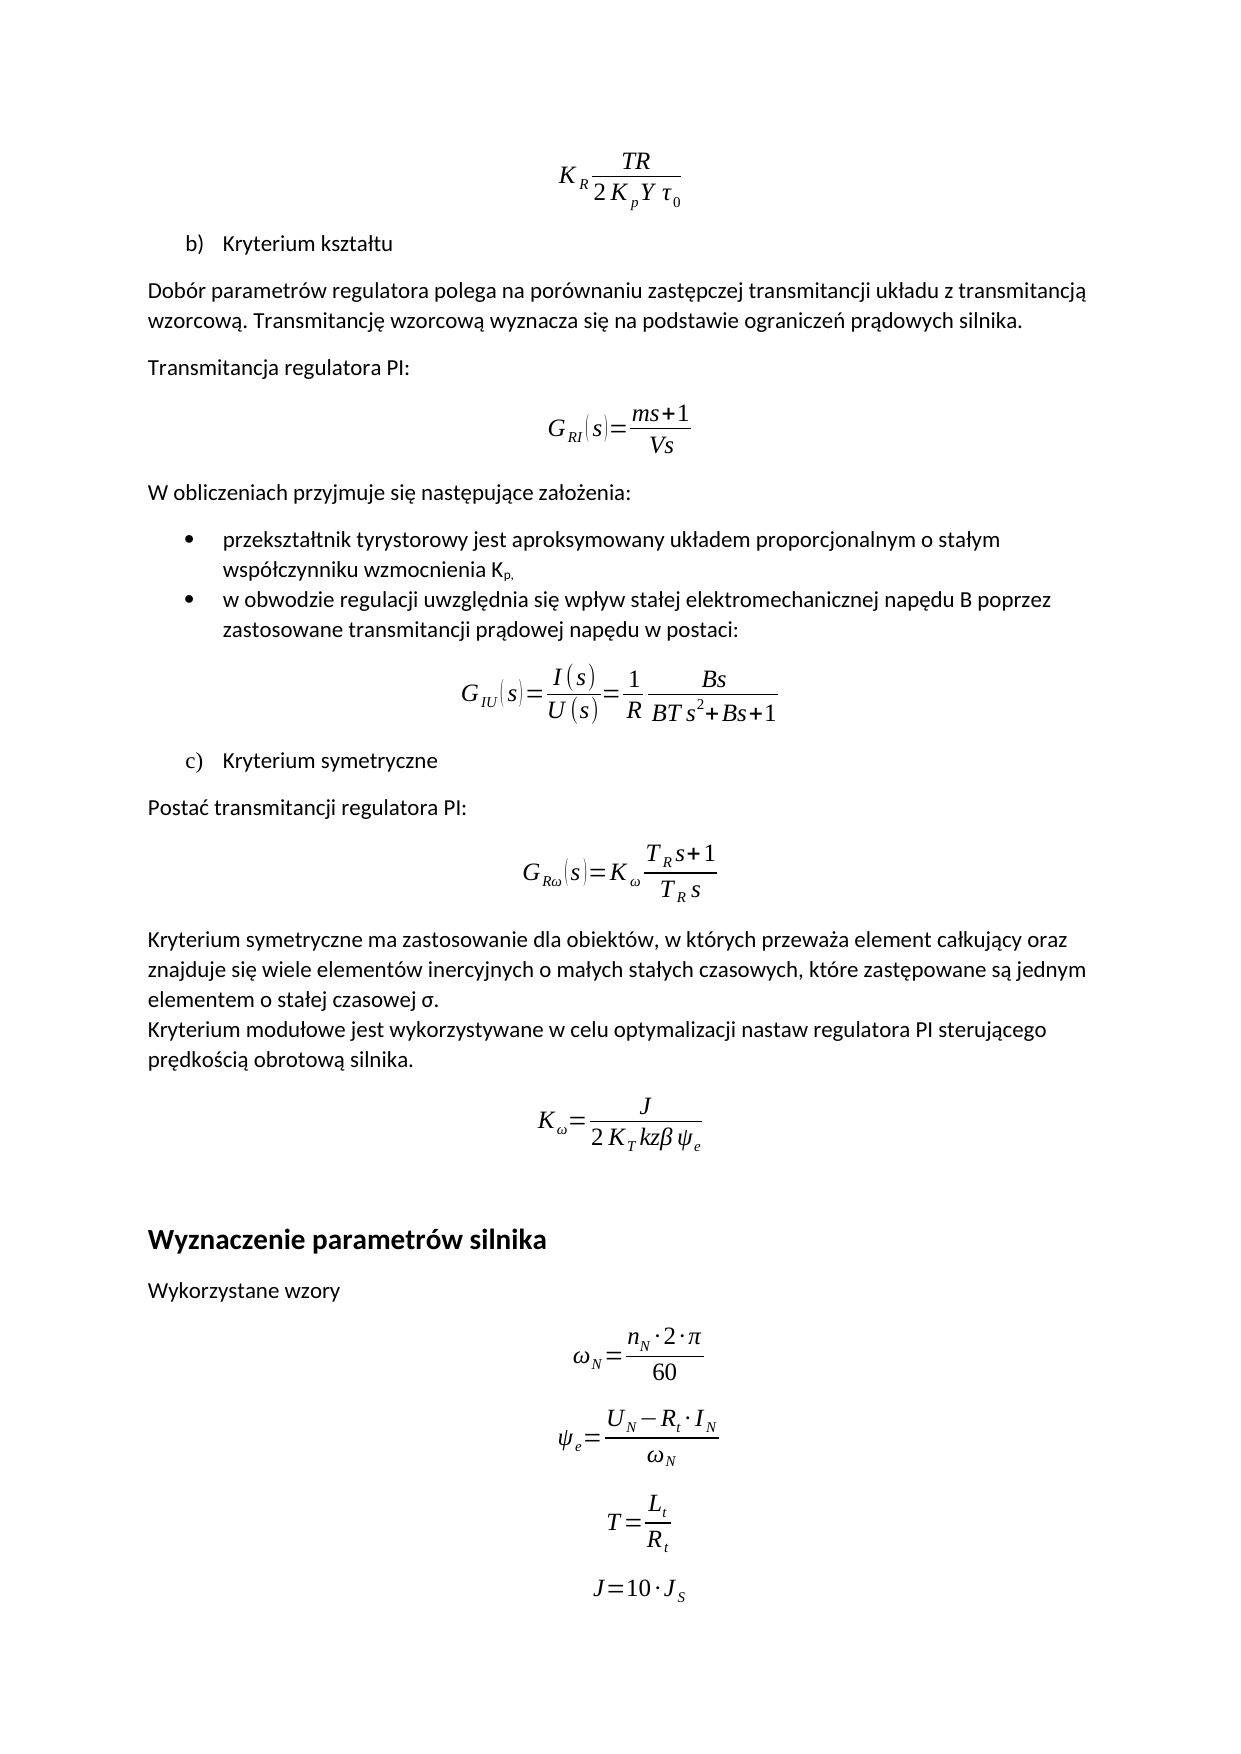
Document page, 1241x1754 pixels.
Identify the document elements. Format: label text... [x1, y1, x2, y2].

list przekształtnik tyrystorowy jest aproksymowany układem proporcjonalnym o stałym współczynniku wzmocnienia Kp, [185, 525, 1093, 583]
text Dobór parametrów regulatora polega na porównaniu zastępczej transmitancji układu z transmitancją wzorcową. Transmitancję wzorcową wyznacza się na podstawie ograniczeń prądowych silnika. [148, 276, 1093, 334]
text W obliczeniach przyjmuje się następujące założenia: [148, 478, 1093, 506]
list Kryterium kształtu [185, 229, 1093, 257]
text Wykorzystane wzory [148, 1276, 1093, 1304]
text Postać transmitancji regulatora PI: [148, 793, 1093, 821]
text Wyznaczenie parametrów silnika [148, 1221, 1093, 1257]
list w obwodzie regulacji uwzględnia się wpływ stałej elektromechanicznej napędu B poprzez zastosowane transmitancji prądowej napędu w postaci: [185, 585, 1093, 643]
list Kryterium symetryczne [185, 746, 1093, 774]
text Kryterium symetryczne ma zastosowanie dla obiektów, w których przeważa element całkujący oraz znajduje się wiele elementów inercyjnych o małych stałych czasowych, które zastępowane są jednym elementem o stałej czasowej σ. Kryterium modułowe jest wykorzystywane w celu optymalizacji nastaw regulatora PI sterującego prędkością obrotową silnika. [148, 925, 1093, 1074]
text Transmitancja regulatora PI: [148, 353, 1093, 381]
